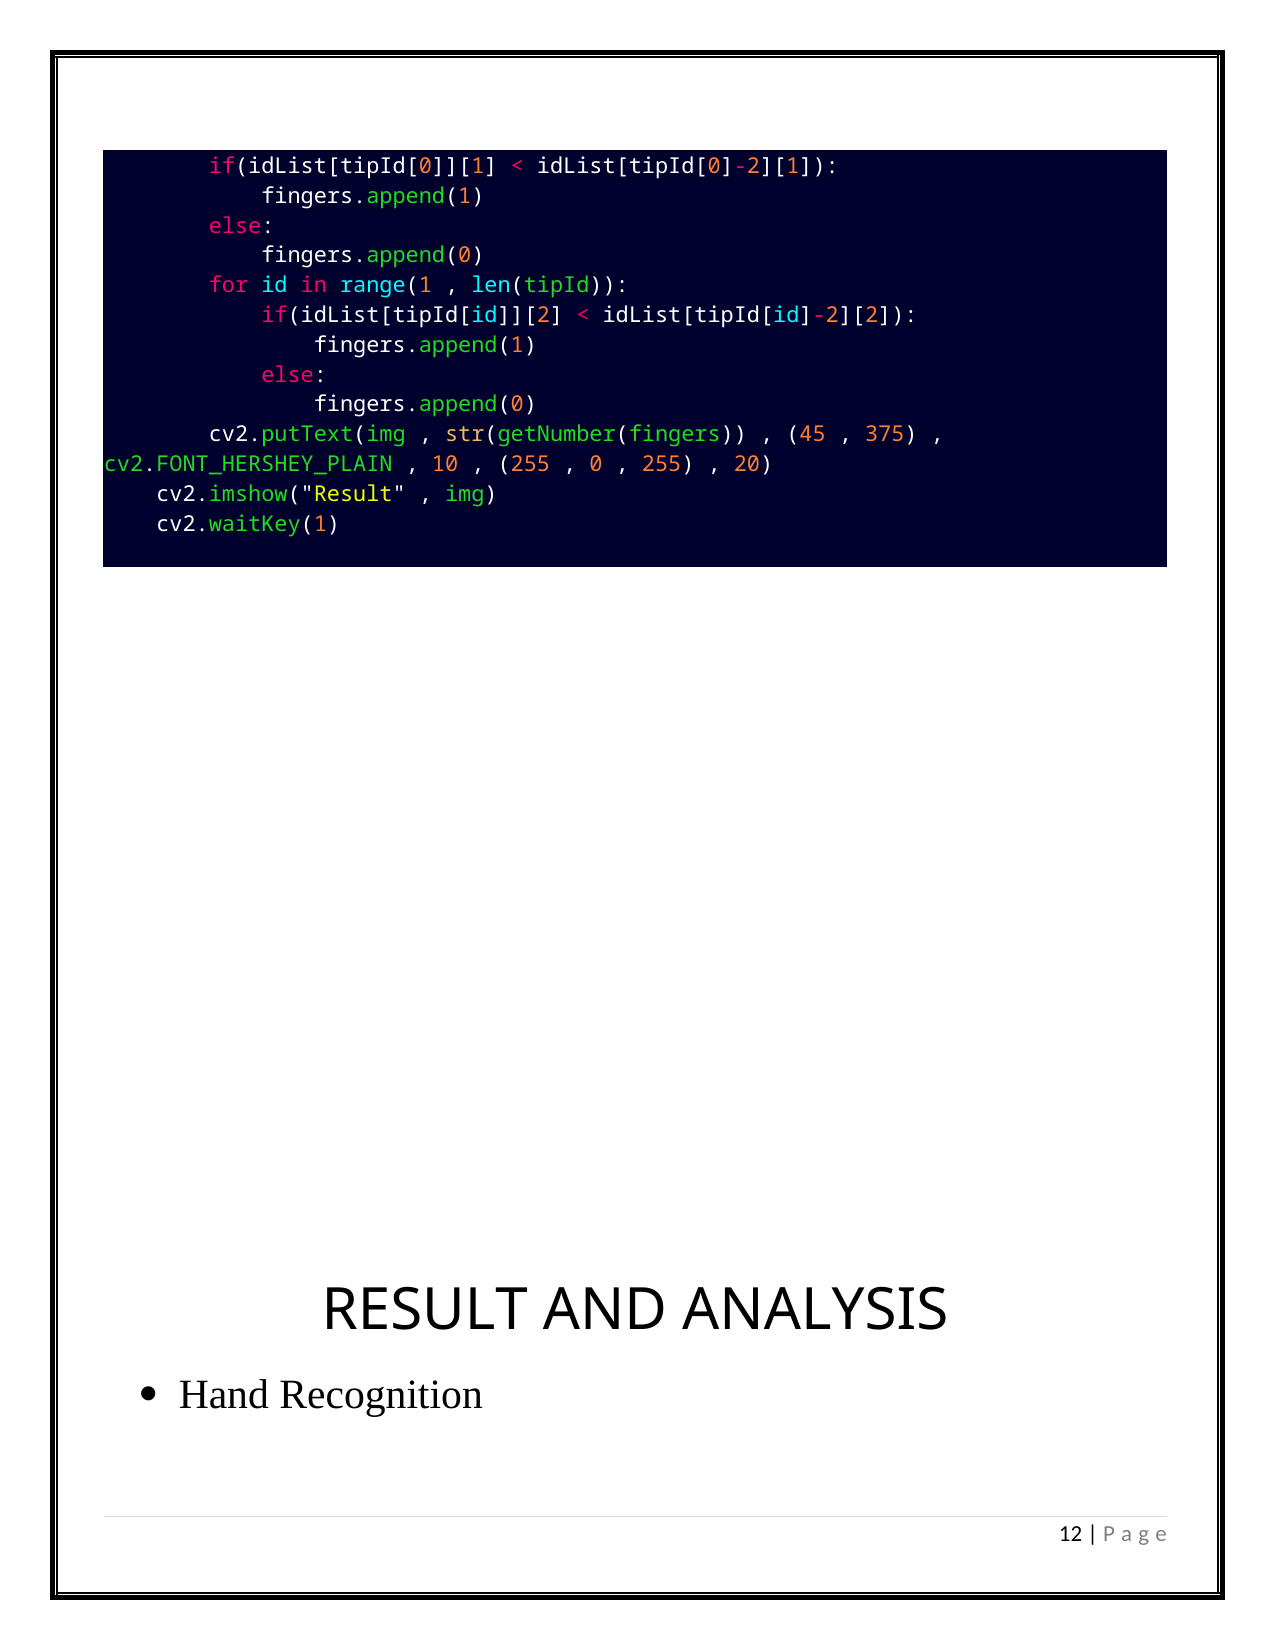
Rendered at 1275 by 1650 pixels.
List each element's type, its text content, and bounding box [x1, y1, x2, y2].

text else: [103, 358, 1167, 388]
text fingers.append(1) [103, 329, 1167, 358]
text fingers.append(1) [103, 180, 1167, 209]
text fingers.append(0) [103, 388, 1167, 418]
text cv2.putText(img , str(getNumber(fingers)) , (45 , 375) , cv2.FONT_HERSHEY_PLAIN , 10 , (255 , 0 , 255) , 20) [103, 418, 1167, 478]
text else: [103, 209, 1167, 239]
text if(idList[tipId[id]][2] < idList[tipId[id]-2][2]): [103, 299, 1167, 329]
text if(idList[tipId[0]][1] < idList[tipId[0]-2][1]): [103, 150, 1167, 180]
text cv2.imshow("Result" , img) [103, 478, 1167, 507]
text for id in range(1 , len(tipId)): [103, 269, 1167, 299]
text fingers.append(0) [103, 239, 1167, 269]
list Hand Recognition [141, 1370, 1167, 1418]
text cv2.waitKey(1) [103, 507, 1167, 537]
text RESULT AND ANALYSIS [103, 1267, 1167, 1347]
